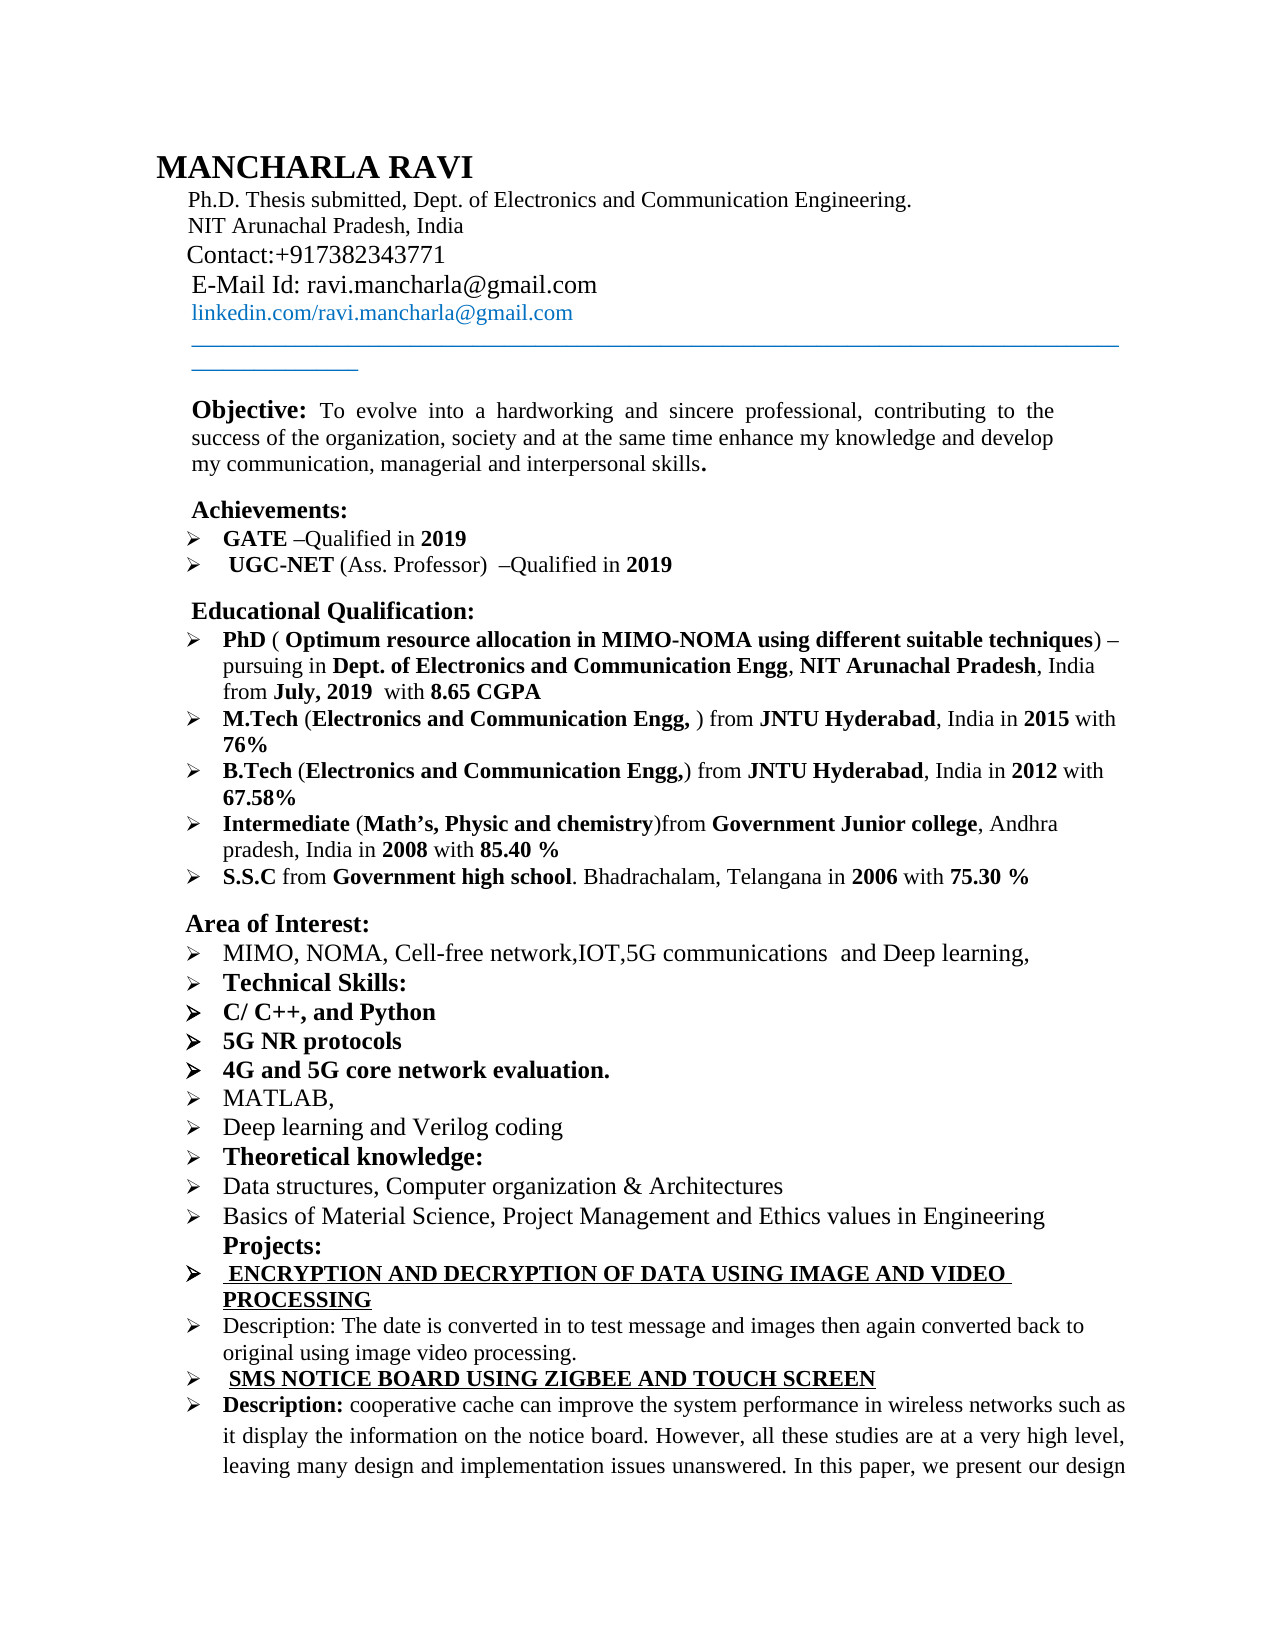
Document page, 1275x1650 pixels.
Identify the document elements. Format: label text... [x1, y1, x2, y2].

text Objective: To evolve into a hardworking and sincere professional, contributing to the success of the organization, society and at the same time enhance my knowledge and develop my communication, managerial and interpersonal skills. [191, 394, 1055, 477]
list GATE –Qualified in 2019 [185, 525, 1127, 551]
text MANCHARLA RAVI [148, 148, 1127, 186]
list UGC-NET (Ass. Professor) –Qualified in 2019 [185, 551, 1127, 578]
subtitle Contact:+917382343771 [154, 239, 1127, 269]
list Theoretical knowledge: [185, 1141, 1127, 1171]
list MATLAB, [185, 1083, 1127, 1112]
list Intermediate (Math’s, Physic and chemistry)from Government Junior college, Andhra pradesh, India in 2008 with 85.40 % [185, 810, 1127, 863]
list SMS NOTICE BOARD USING ZIGBEE AND TOUCH SCREEN [185, 1365, 1127, 1391]
list S.S.C from Government high school. Bhadrachalam, Telangana in 2006 with 75.30 % [185, 863, 1127, 889]
list Deep learning and Verilog coding [185, 1112, 1127, 1141]
subtitle Achievements: [191, 496, 1127, 524]
subtitle linkedin.com/ravi.mancharla@gmail.com [191, 299, 1127, 325]
list ENCRYPTION AND DECRYPTION OF DATA USING IMAGE AND VIDEO PROCESSING [185, 1260, 1127, 1312]
list B.Tech (Electronics and Communication Engg,) from JNTU Hyderabad, India in 2012 with 67.58% [185, 757, 1127, 810]
subtitle Educational Qualification: [191, 596, 1127, 625]
list PhD ( Optimum resource allocation in MIMO-NOMA using different suitable techniques) – pursuing in Dept. of Electronics and Communication Engg, NIT Arunachal Pradesh, India from July, 2019 with 8.65 CGPA [185, 626, 1127, 705]
list Technical Skills: [185, 967, 1127, 997]
text Area of Interest: [185, 908, 1127, 938]
list MIMO, NOMA, Cell-free network,IOT,5G communications and Deep learning, [185, 938, 1127, 967]
subtitle E-Mail Id: ravi.mancharla@gmail.com [191, 269, 1127, 299]
subtitle _________________________________________________________________________________________________________ [191, 325, 1127, 373]
list 5G NR protocols [185, 1026, 1127, 1055]
text Ph.D. Thesis submitted, Dept. of Electronics and Communication Engineering. [148, 186, 1127, 212]
list 4G and 5G core network evaluation. [185, 1055, 1127, 1083]
list Description: The date is converted in to test message and images then again converted back to original using image video processing. [185, 1312, 1127, 1365]
list Data structures, Computer organization & Architectures [185, 1171, 1127, 1200]
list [185, 1391, 1127, 1478]
list M.Tech (Electronics and Communication Engg, ) from JNTU Hyderabad, India in 2015 with 76% [185, 705, 1127, 757]
text NIT Arunachal Pradesh, India [148, 212, 1127, 239]
list C/ C++, and Python [185, 997, 1127, 1026]
list Basics of Material Science, Project Management and Ethics values in Engineering Projects: [185, 1200, 1127, 1260]
